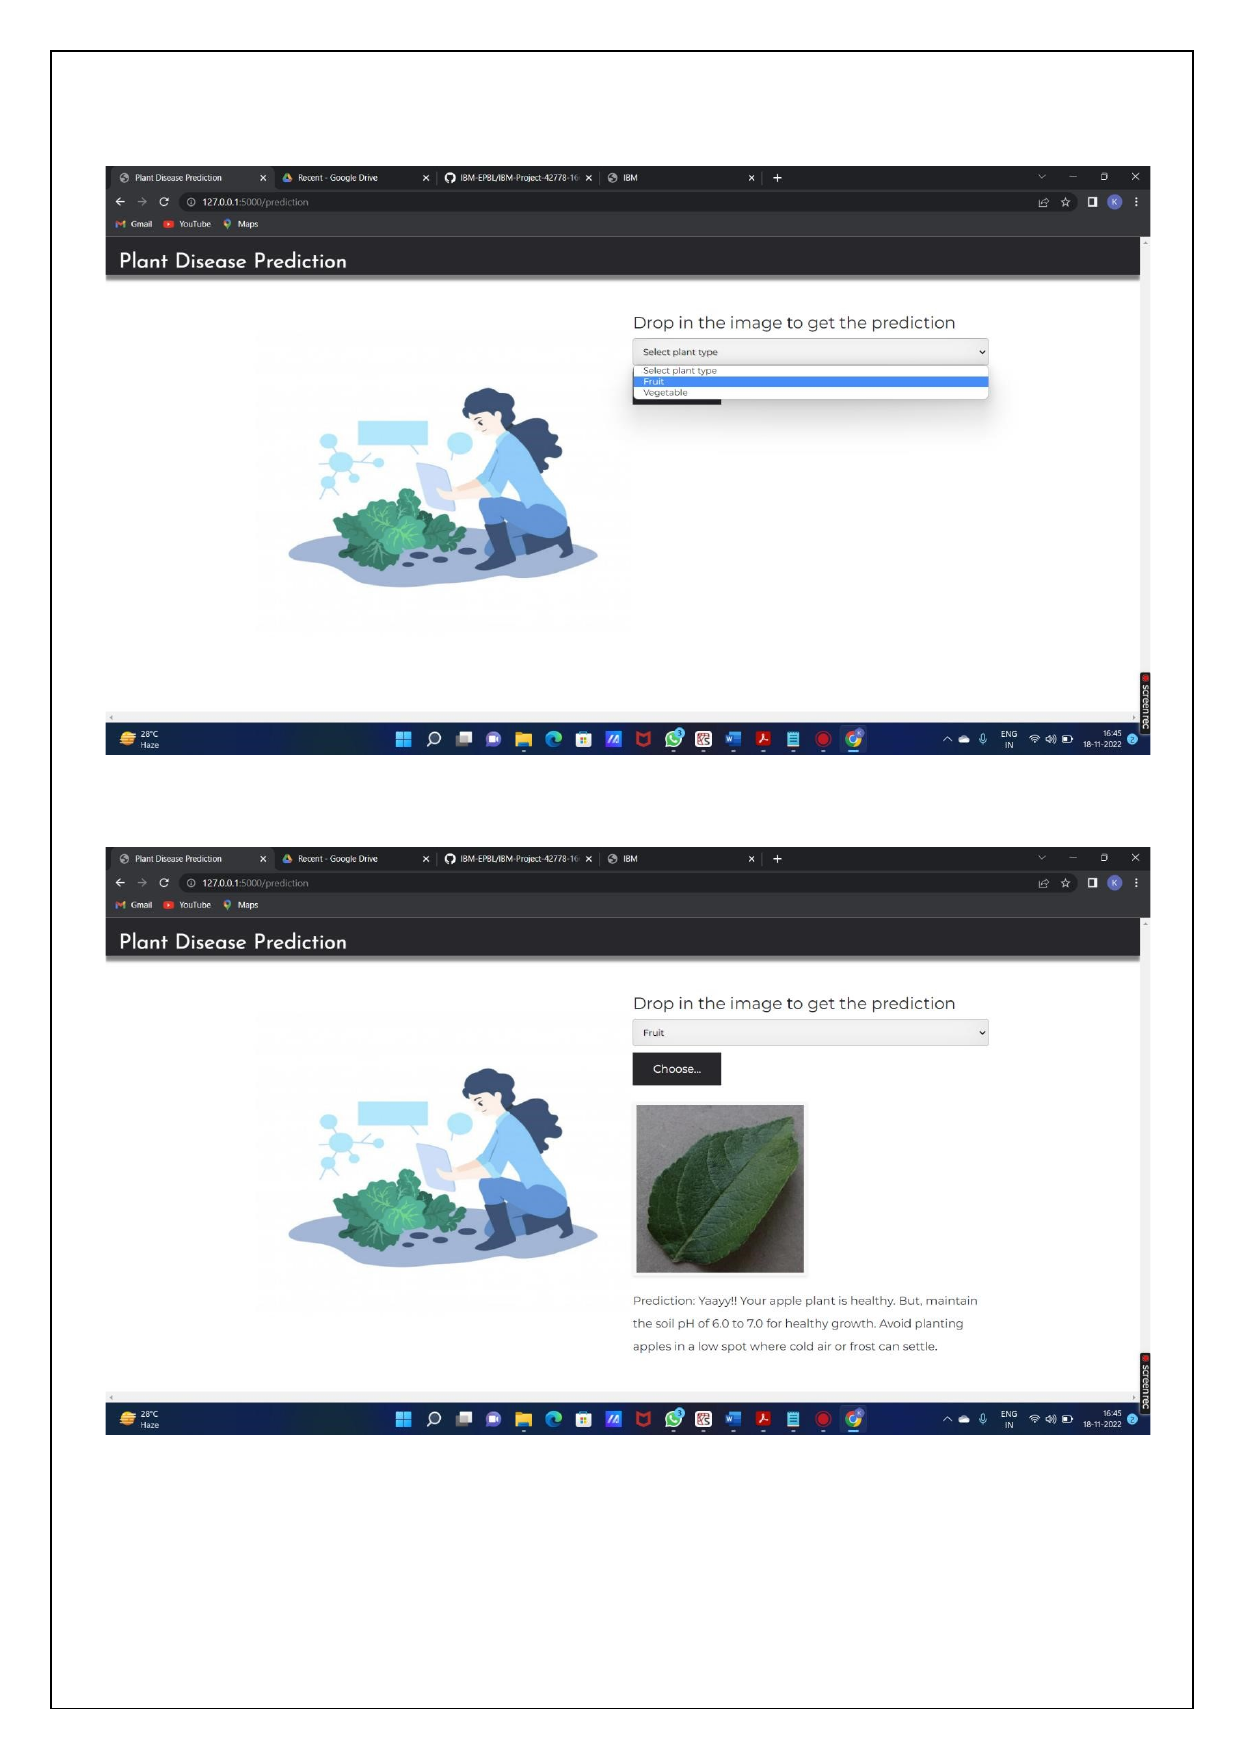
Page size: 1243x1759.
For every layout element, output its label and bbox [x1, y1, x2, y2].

picture [105, 847, 1151, 1435]
picture [105, 166, 1151, 755]
